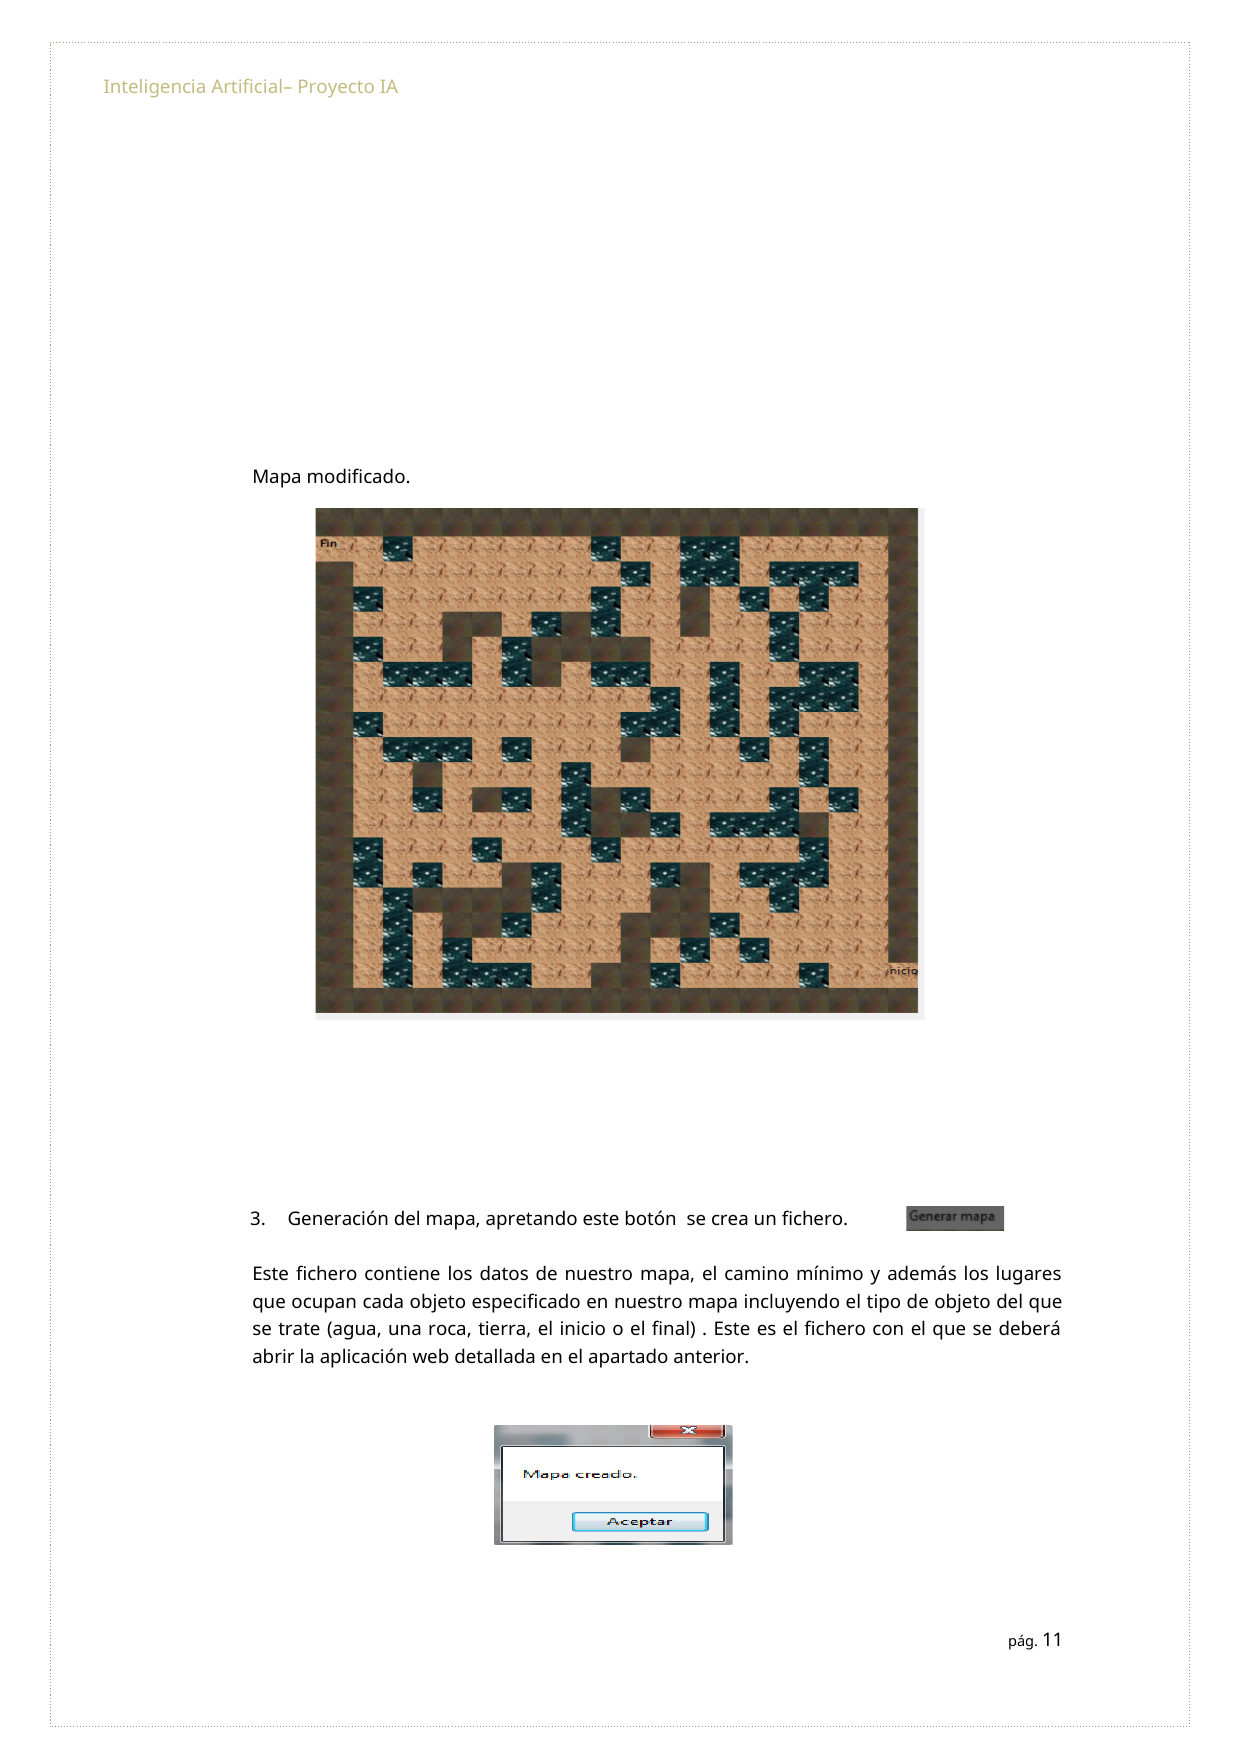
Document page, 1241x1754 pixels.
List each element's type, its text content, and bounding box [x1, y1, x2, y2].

list Generación del mapa, apretando este botón se crea un fichero. [250, 1205, 1063, 1231]
list Este fichero contiene los datos de nuestro mapa, el camino mínimo y además los lugares que ocupan cada objeto especificado en nuestro mapa incluyendo el tipo de objeto del que se trate (agua, una roca, tierra, el inicio o el final) . Este es el fichero con el que se deberá abrir la aplicación web detallada en el apartado anterior. [252, 1260, 1063, 1368]
picture [494, 1425, 733, 1545]
picture [315, 508, 925, 1020]
picture [906, 1206, 1005, 1231]
list Mapa modificado. [252, 463, 1063, 488]
